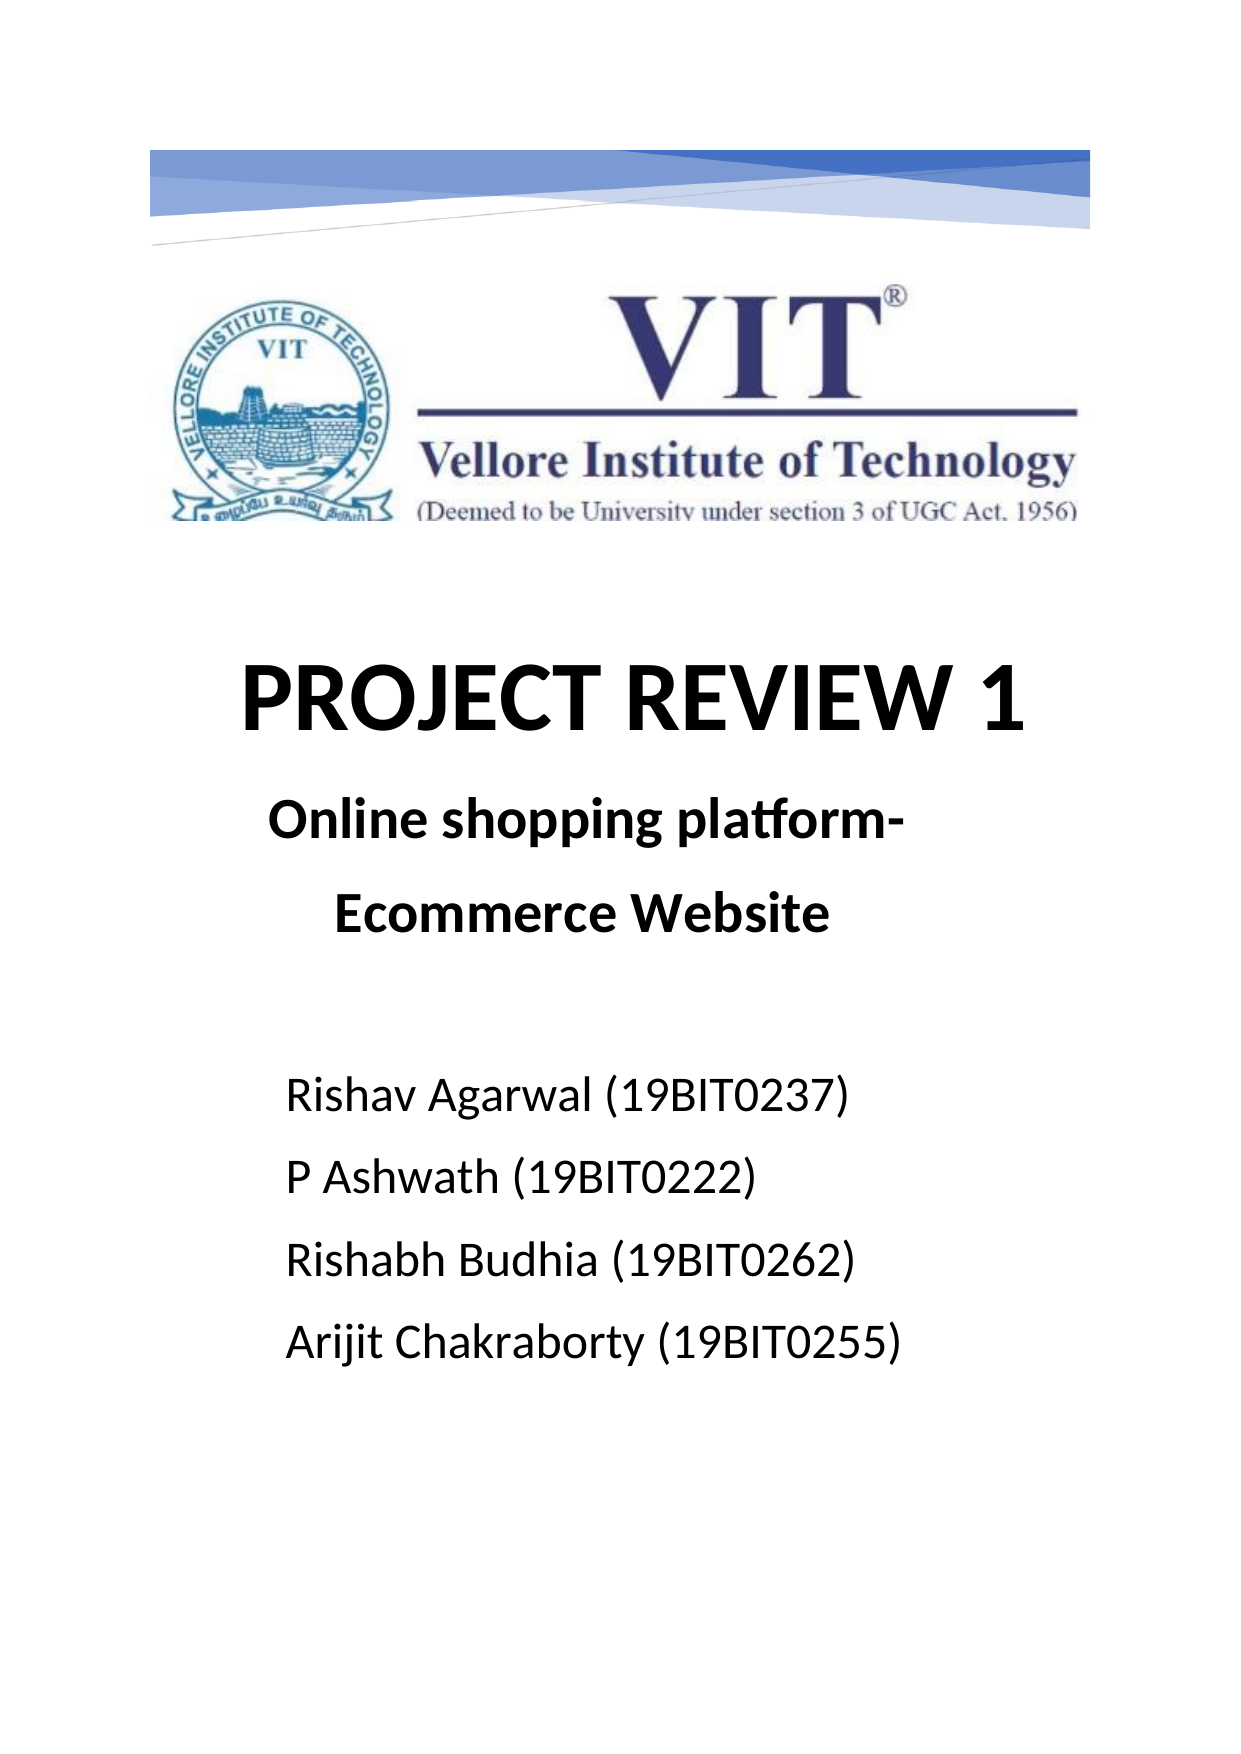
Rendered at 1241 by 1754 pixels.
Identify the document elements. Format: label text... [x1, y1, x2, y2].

text Online shopping platform- [150, 782, 1090, 853]
picture [150, 272, 1091, 521]
picture [150, 150, 1091, 254]
text P Ashwath (19BIT0222) [150, 1145, 1090, 1206]
text PROJECT REVIEW 1 [150, 633, 1090, 756]
text Rishabh Budhia (19BIT0262) [150, 1227, 1090, 1288]
text Arijit Chakraborty (19BIT0255) [150, 1310, 1090, 1371]
text Ecommerce Website [150, 875, 1090, 947]
text Rishav Agarwal (19BIT0237) [150, 1062, 1090, 1123]
